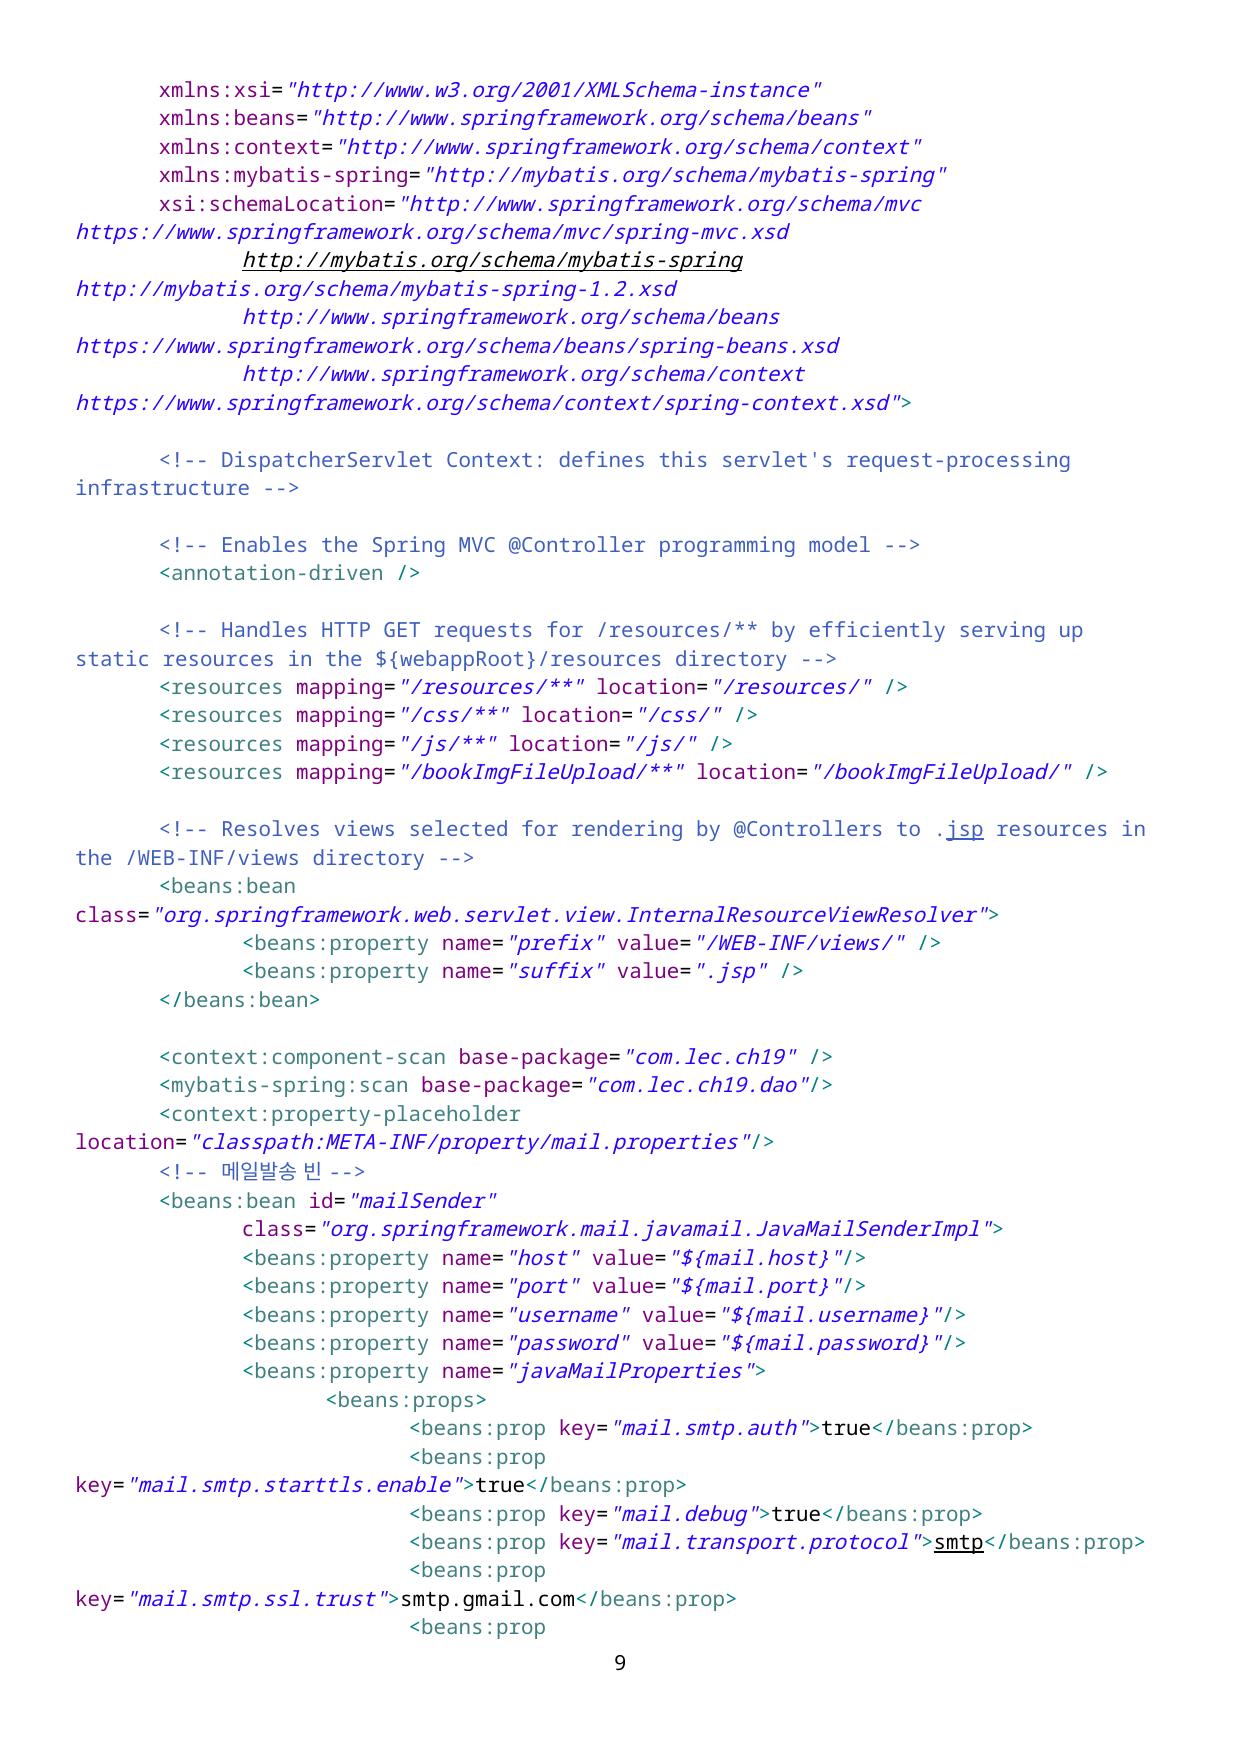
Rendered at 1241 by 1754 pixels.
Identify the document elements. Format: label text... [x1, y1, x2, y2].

text <annotation-driven /> [75, 558, 1165, 587]
text </beans:bean> [75, 985, 1165, 1013]
text <beans:property name="host" value="${mail.host}"/> [75, 1243, 1165, 1271]
text <resources mapping="/css/**" location="/css/" /> [75, 701, 1165, 729]
text <beans:prop key="mail.transport.protocol">smtp</beans:prop> [75, 1527, 1165, 1556]
text <!-- 메일발송 빈 --> [75, 1156, 1165, 1186]
text <context:property-placeholder location="classpath:META-INF/property/mail.properties"/> [75, 1099, 1165, 1156]
text <resources mapping="/resources/**" location="/resources/" /> [75, 672, 1165, 701]
text http://www.springframework.org/schema/context https://www.springframework.org/schema/context/spring-context.xsd"> [75, 359, 1165, 416]
text xmlns:beans="http://www.springframework.org/schema/beans" [75, 103, 1165, 132]
text xmlns:mybatis-spring="http://mybatis.org/schema/mybatis-spring" [75, 160, 1165, 189]
text http://mybatis.org/schema/mybatis-spring http://mybatis.org/schema/mybatis-spring-1.2.xsd [75, 246, 1165, 302]
text <context:component-scan base-package="com.lec.ch19" /> [75, 1042, 1165, 1070]
text <beans:prop key="mail.smtp.auth">true</beans:prop> [75, 1413, 1165, 1442]
text <beans:property name="suffix" value=".jsp" /> [75, 957, 1165, 985]
text xsi:schemaLocation="http://www.springframework.org/schema/mvc https://www.springframework.org/schema/mvc/spring-mvc.xsd [75, 189, 1165, 246]
text <beans:property name="prefix" value="/WEB-INF/views/" /> [75, 928, 1165, 957]
text <beans:bean class="org.springframework.web.servlet.view.InternalResourceViewResolver"> [75, 871, 1165, 928]
text <beans:bean id="mailSender" [75, 1186, 1165, 1214]
text <resources mapping="/bookImgFileUpload/**" location="/bookImgFileUpload/" /> [75, 757, 1165, 786]
text <beans:props> [75, 1385, 1165, 1413]
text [75, 1612, 1165, 1641]
text <!-- Resolves views selected for rendering by @Controllers to .jsp resources in the /WEB-INF/views directory --> [75, 814, 1165, 871]
text <!-- Handles HTTP GET requests for /resources/** by efficiently serving up static resources in the ${webappRoot}/resources directory --> [75, 615, 1165, 672]
text <beans:prop key="mail.smtp.starttls.enable">true</beans:prop> [75, 1442, 1165, 1499]
text <beans:property name="username" value="${mail.username}"/> [75, 1300, 1165, 1328]
text <beans:prop key="mail.smtp.ssl.trust">smtp.gmail.com</beans:prop> [75, 1556, 1165, 1612]
text xmlns:xsi="http://www.w3.org/2001/XMLSchema-instance" [75, 75, 1165, 103]
text <beans:property name="password" value="${mail.password}"/> [75, 1328, 1165, 1357]
text <!-- DispatcherServlet Context: defines this servlet's request-processing infrastructure --> [75, 445, 1165, 502]
text xmlns:context="http://www.springframework.org/schema/context" [75, 132, 1165, 160]
text http://www.springframework.org/schema/beans https://www.springframework.org/schema/beans/spring-beans.xsd [75, 302, 1165, 359]
text class="org.springframework.mail.javamail.JavaMailSenderImpl"> [75, 1214, 1165, 1243]
text <!-- Enables the Spring MVC @Controller programming model --> [75, 530, 1165, 558]
text <mybatis-spring:scan base-package="com.lec.ch19.dao"/> [75, 1070, 1165, 1099]
text <beans:property name="javaMailProperties"> [75, 1357, 1165, 1385]
text <beans:property name="port" value="${mail.port}"/> [75, 1271, 1165, 1300]
text <resources mapping="/js/**" location="/js/" /> [75, 729, 1165, 757]
text <beans:prop key="mail.debug">true</beans:prop> [75, 1499, 1165, 1527]
